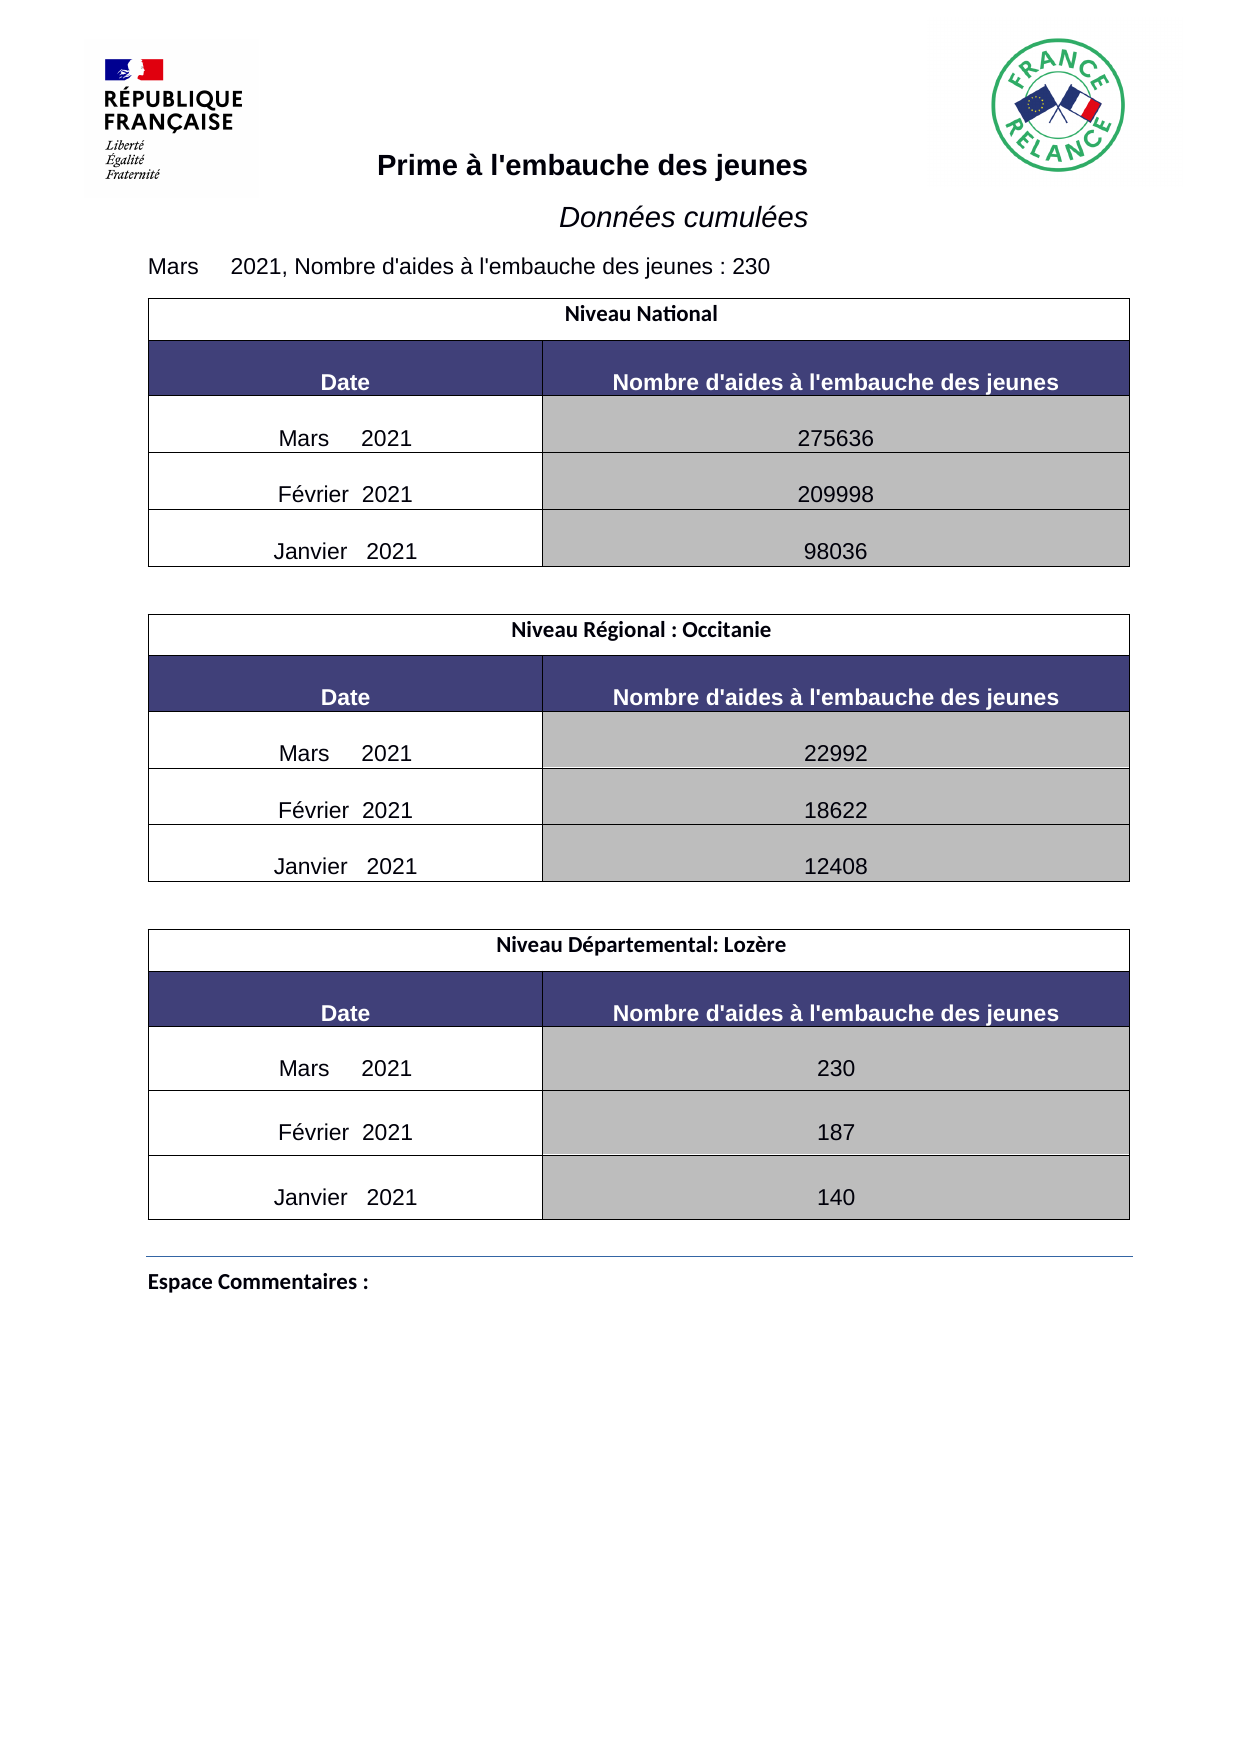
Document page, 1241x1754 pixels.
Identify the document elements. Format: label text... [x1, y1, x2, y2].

table_cell 187 [543, 1091, 1129, 1154]
table_cell Nombre d'aides à l'embauche des jeunes [543, 341, 1129, 395]
picture [926, 17, 1184, 187]
table_header Niveau National [149, 299, 1129, 340]
table_cell 230 [543, 1027, 1129, 1090]
table_cell 22992 [543, 712, 1129, 767]
table_cell Février 2021 [149, 453, 542, 509]
table_cell Février 2021 [149, 769, 542, 824]
table_cell Date [149, 656, 542, 711]
text Espace Commentaires : [148, 1267, 1093, 1295]
table_header Niveau Départemental: Lozère [149, 930, 1129, 971]
table_cell 275636 [543, 396, 1129, 452]
table_cell 18622 [543, 769, 1129, 824]
table_cell 12408 [543, 825, 1129, 881]
text Prime à l'embauche des jeunes [259, 148, 926, 181]
table_cell Date [149, 341, 542, 395]
table_cell Mars 2021 [149, 396, 542, 452]
table_cell Mars 2021 [149, 1027, 542, 1090]
table_cell Date [149, 972, 542, 1026]
text Mars 2021, Nombre d'aides à l'embauche des jeunes : 230 [148, 253, 1093, 279]
table_cell Nombre d'aides à l'embauche des jeunes [543, 972, 1129, 1026]
table_header Niveau Régional : Occitanie [149, 615, 1129, 655]
table_cell Février 2021 [149, 1091, 542, 1154]
table_cell 140 [543, 1156, 1129, 1219]
table_cell Nombre d'aides à l'embauche des jeunes [543, 656, 1129, 711]
table_cell 98036 [543, 510, 1129, 566]
table_cell Janvier 2021 [149, 1156, 542, 1219]
picture [84, 39, 259, 198]
table_cell Janvier 2021 [149, 510, 542, 566]
text Données cumulées [148, 200, 1093, 234]
table_cell 209998 [543, 453, 1129, 509]
table_cell Mars 2021 [149, 712, 542, 767]
table_cell Janvier 2021 [149, 825, 542, 881]
